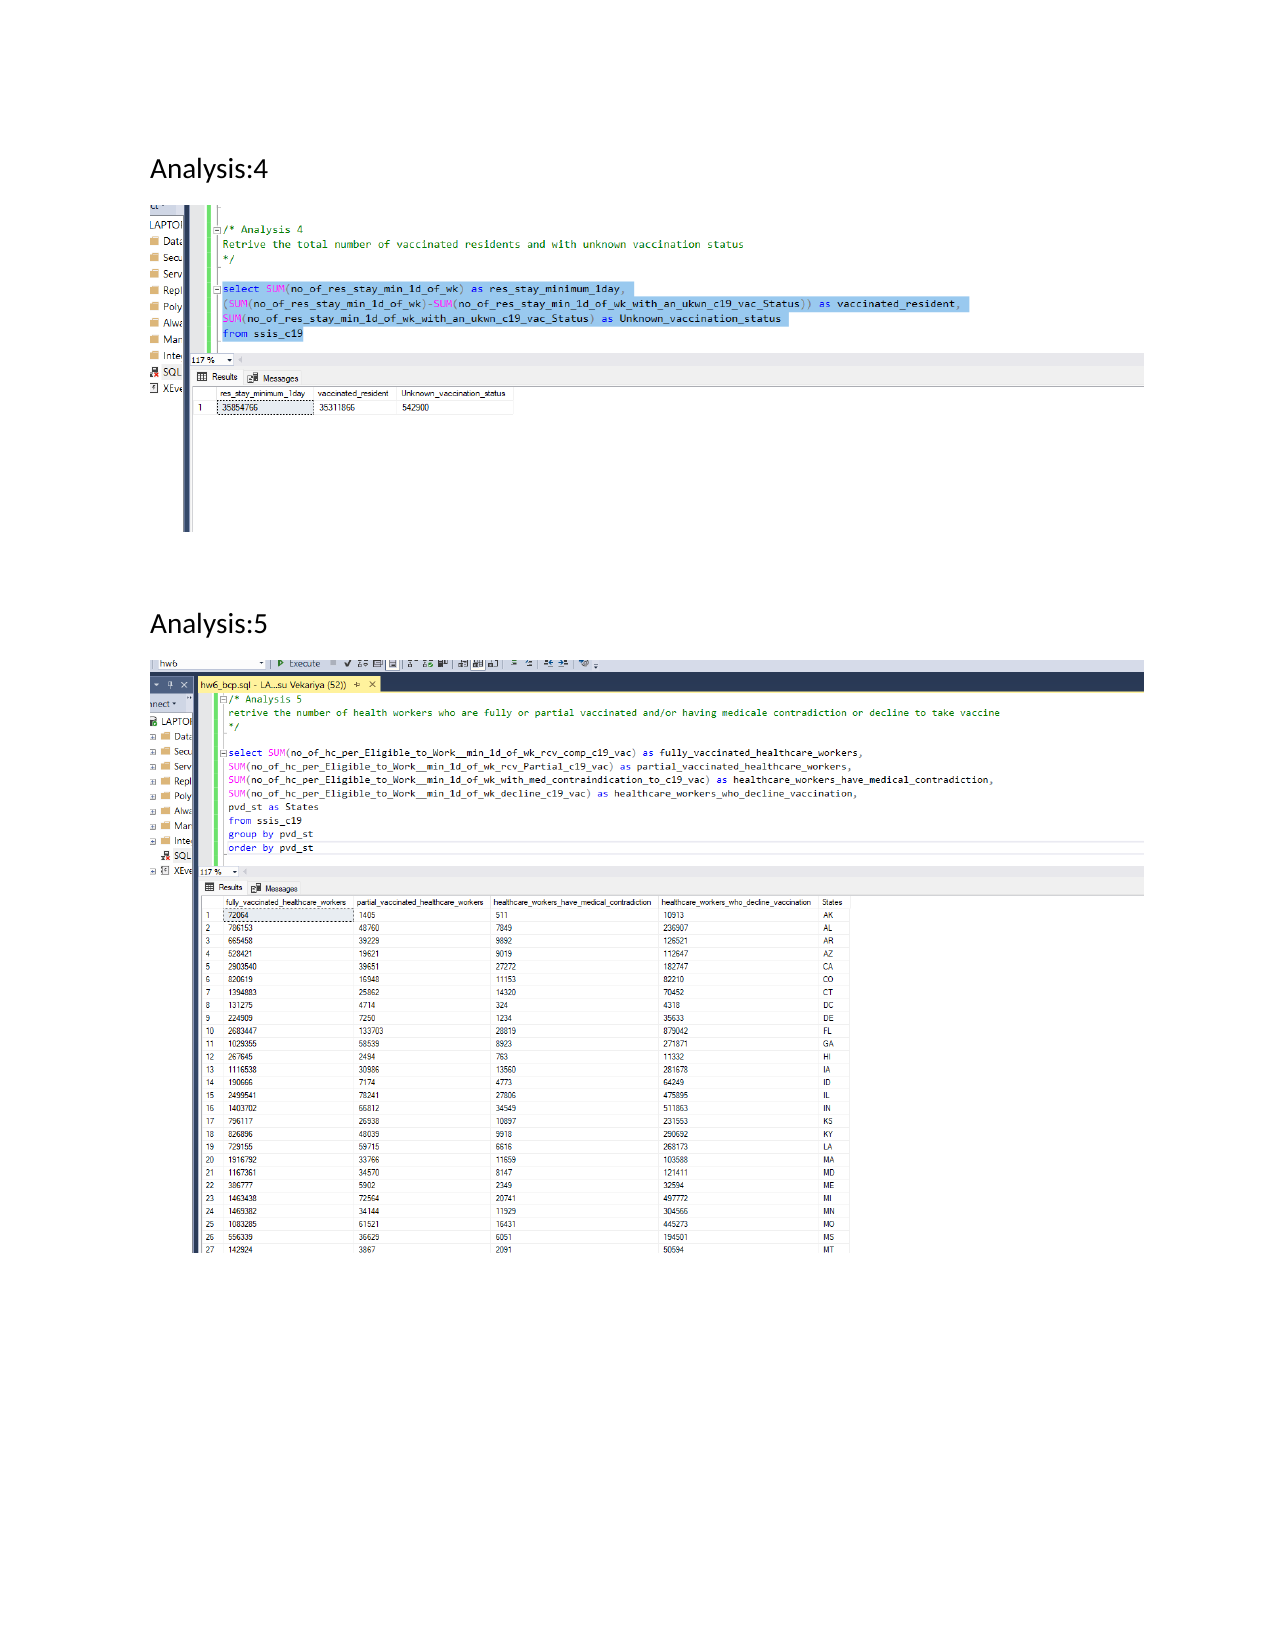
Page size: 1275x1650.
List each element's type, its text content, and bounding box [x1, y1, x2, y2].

text Analysis:4 [150, 150, 1144, 186]
picture [150, 205, 1144, 532]
text Analysis:5 [150, 605, 1144, 641]
picture [150, 660, 1144, 1253]
